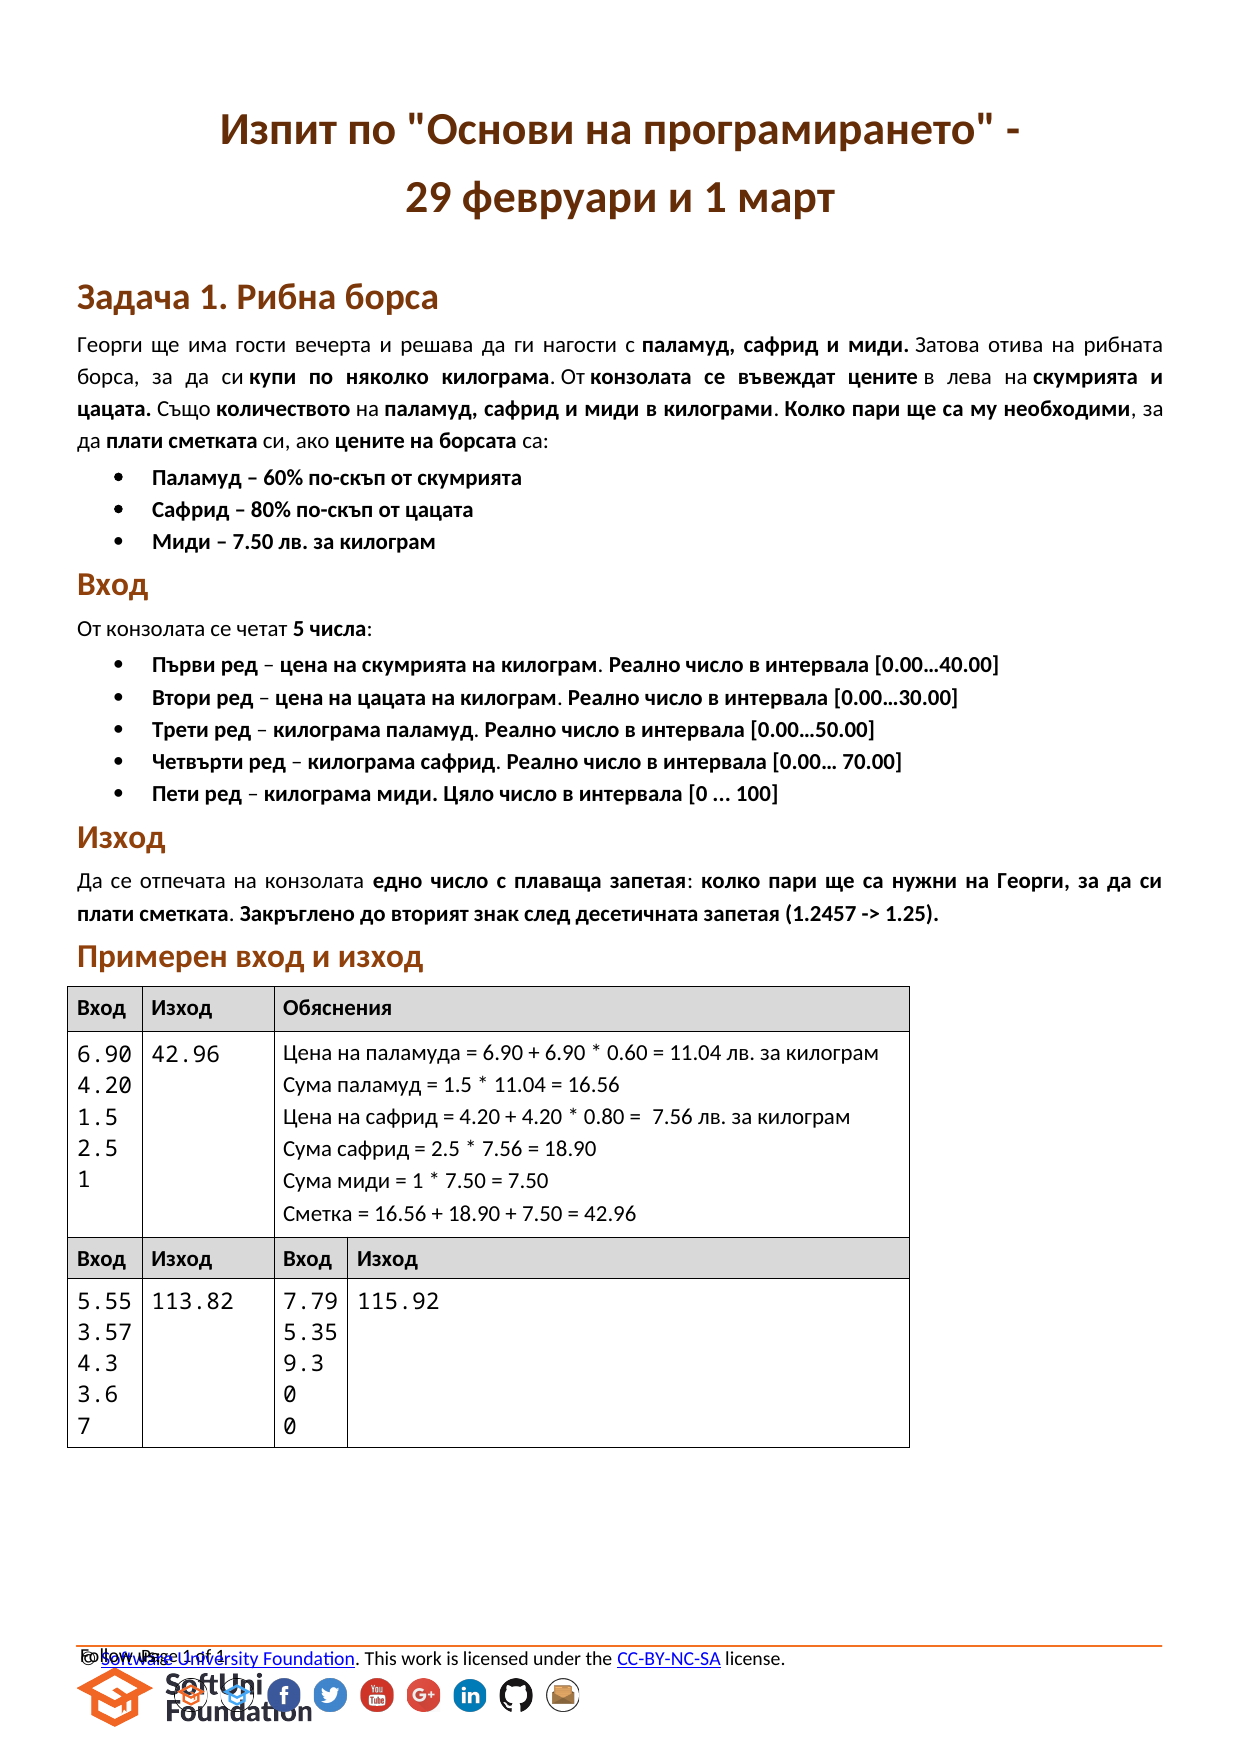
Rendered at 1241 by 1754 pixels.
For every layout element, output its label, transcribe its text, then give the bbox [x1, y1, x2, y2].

table_cell 5.55 3.57 4.3 3.6 7 [68, 1279, 142, 1447]
picture [453, 1679, 463, 1689]
list Втори ред – цена на цацата на килограм. Реално число в интервала [0.00…30.00] [114, 683, 1163, 711]
table_cell Изход [348, 1238, 909, 1278]
table_cell 6.90 4.20 1.5 2.5 1 [68, 1032, 142, 1237]
subtitle Задача 1. Рибна борса [77, 273, 1163, 319]
list Първи ред – цена на скумрията на килограм. Реално число в интервала [0.00…40.00] [114, 651, 1163, 679]
table_cell Изход [143, 1238, 274, 1278]
picture [468, 1693, 479, 1703]
subtitle Вход [77, 563, 1163, 604]
table_cell 115.92 [348, 1279, 909, 1447]
list Миди – 7.50 лв. за килограм [114, 527, 1163, 555]
table_header Обяснения [275, 987, 909, 1031]
table_cell 7.79 5.35 9.3 0 0 [275, 1279, 347, 1447]
picture [76, 1667, 312, 1727]
subtitle Изход [77, 816, 1163, 856]
list Трети ред – килограма паламуд. Реално число в интервала [0.00…50.00] [114, 715, 1163, 743]
subtitle 29 февруари и 1 март [77, 168, 1163, 224]
picture [499, 1678, 533, 1712]
list Четвърти ред – килограма сафрид. Реално число в интервала [0.00… 70.00] [114, 747, 1163, 775]
subtitle Изпит по "Основи на програмирането" - [77, 99, 1163, 156]
table_cell 42.96 [143, 1032, 274, 1237]
table_cell 113.82 [143, 1279, 274, 1447]
picture [313, 1678, 347, 1712]
picture [477, 1702, 487, 1712]
picture [546, 1678, 580, 1712]
text Георги ще има гости вечерта и решава да ги нагости с паламуд, сафрид и миди. Затова отива на рибната борса, за да си купи по няколко килограма. Oт конзолата се въвеждат цените в лева на скумрията и цацата. Също количеството на паламуд, сафрид и миди в килограми. Колко пари ще са му необходими, за да плати сметката си, ако цените на борсата са: [77, 330, 1163, 454]
picture [360, 1678, 394, 1712]
picture [407, 1678, 441, 1712]
table_header Вход [68, 987, 142, 1031]
list Сафрид – 80% по-скъп от цацата [114, 495, 1163, 523]
subtitle Примерен вход и изход [77, 935, 1163, 976]
table_cell Цена на паламуда = 6.90 + 6.90 * 0.60 = 11.04 лв. за килограм Сума паламуд = 1.5 * 11.04 = 16.56 Цена на сафрид = 4.20 + 4.20 * 0.80 = 7.56 лв. за килограм Сума сафрид = 2.5 * 7.56 = 18.90 Сума миди = 1 * 7.50 = 7.50 Сметка = 16.56 + 18.90 + 7.50 = 42.96 [275, 1032, 909, 1237]
list Пети ред – килограма миди. Цяло число в интервала [0 ... 100] [114, 779, 1163, 807]
table_cell Вход [68, 1238, 142, 1278]
picture [477, 1679, 487, 1689]
text От конзолата се четат 5 числа: [77, 614, 1163, 642]
text Да се отпечата на конзолата едно число с плаваща запетая: колко пари ще са нужни на Георги, за да си плати сметката. Закръглено до вторият знак след десетичната запетая (1.2457 -> 1.25). [77, 867, 1163, 927]
list Паламуд – 60% по-скъп от скумрията [114, 463, 1163, 491]
picture [453, 1702, 463, 1712]
table_header Изход [143, 987, 274, 1031]
table_cell Вход [275, 1238, 347, 1278]
